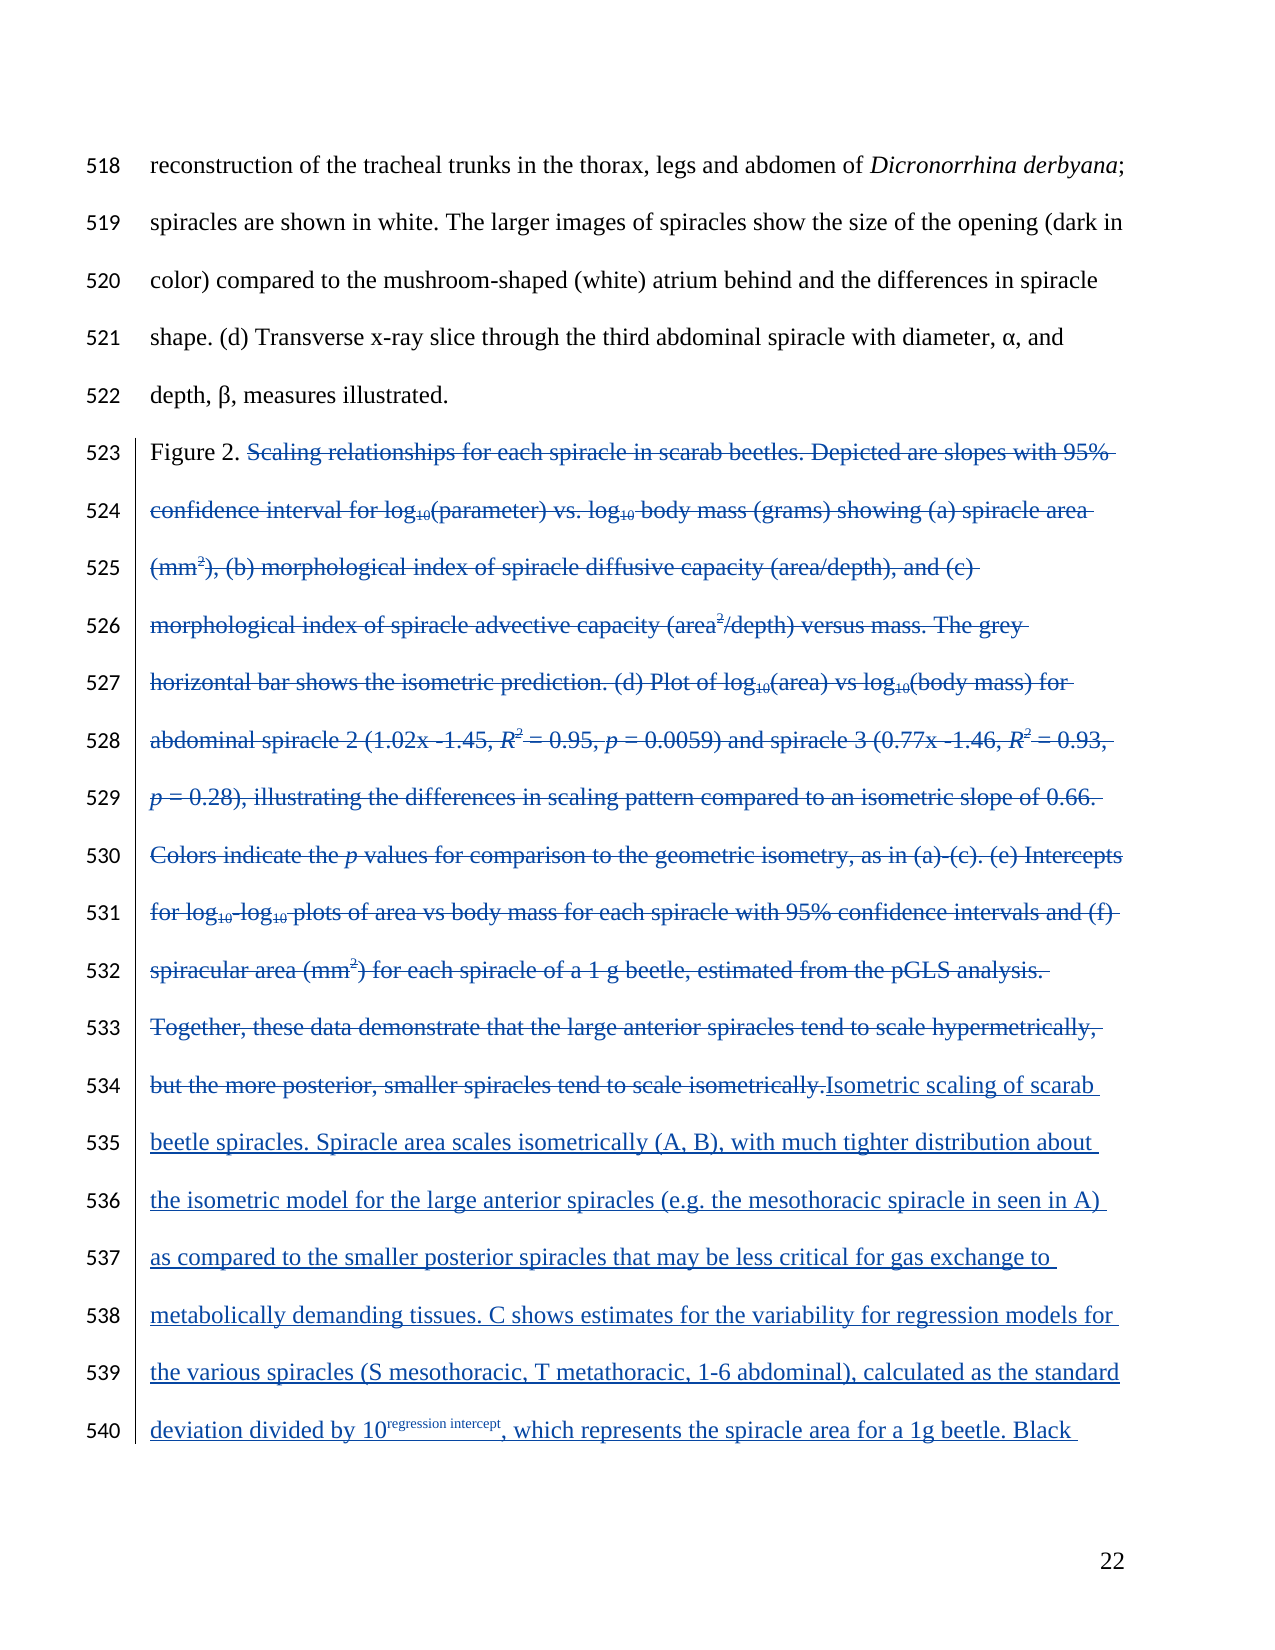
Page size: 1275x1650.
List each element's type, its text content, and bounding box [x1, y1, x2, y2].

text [150, 150, 1125, 409]
text Figure 2. [150, 437, 1125, 1444]
